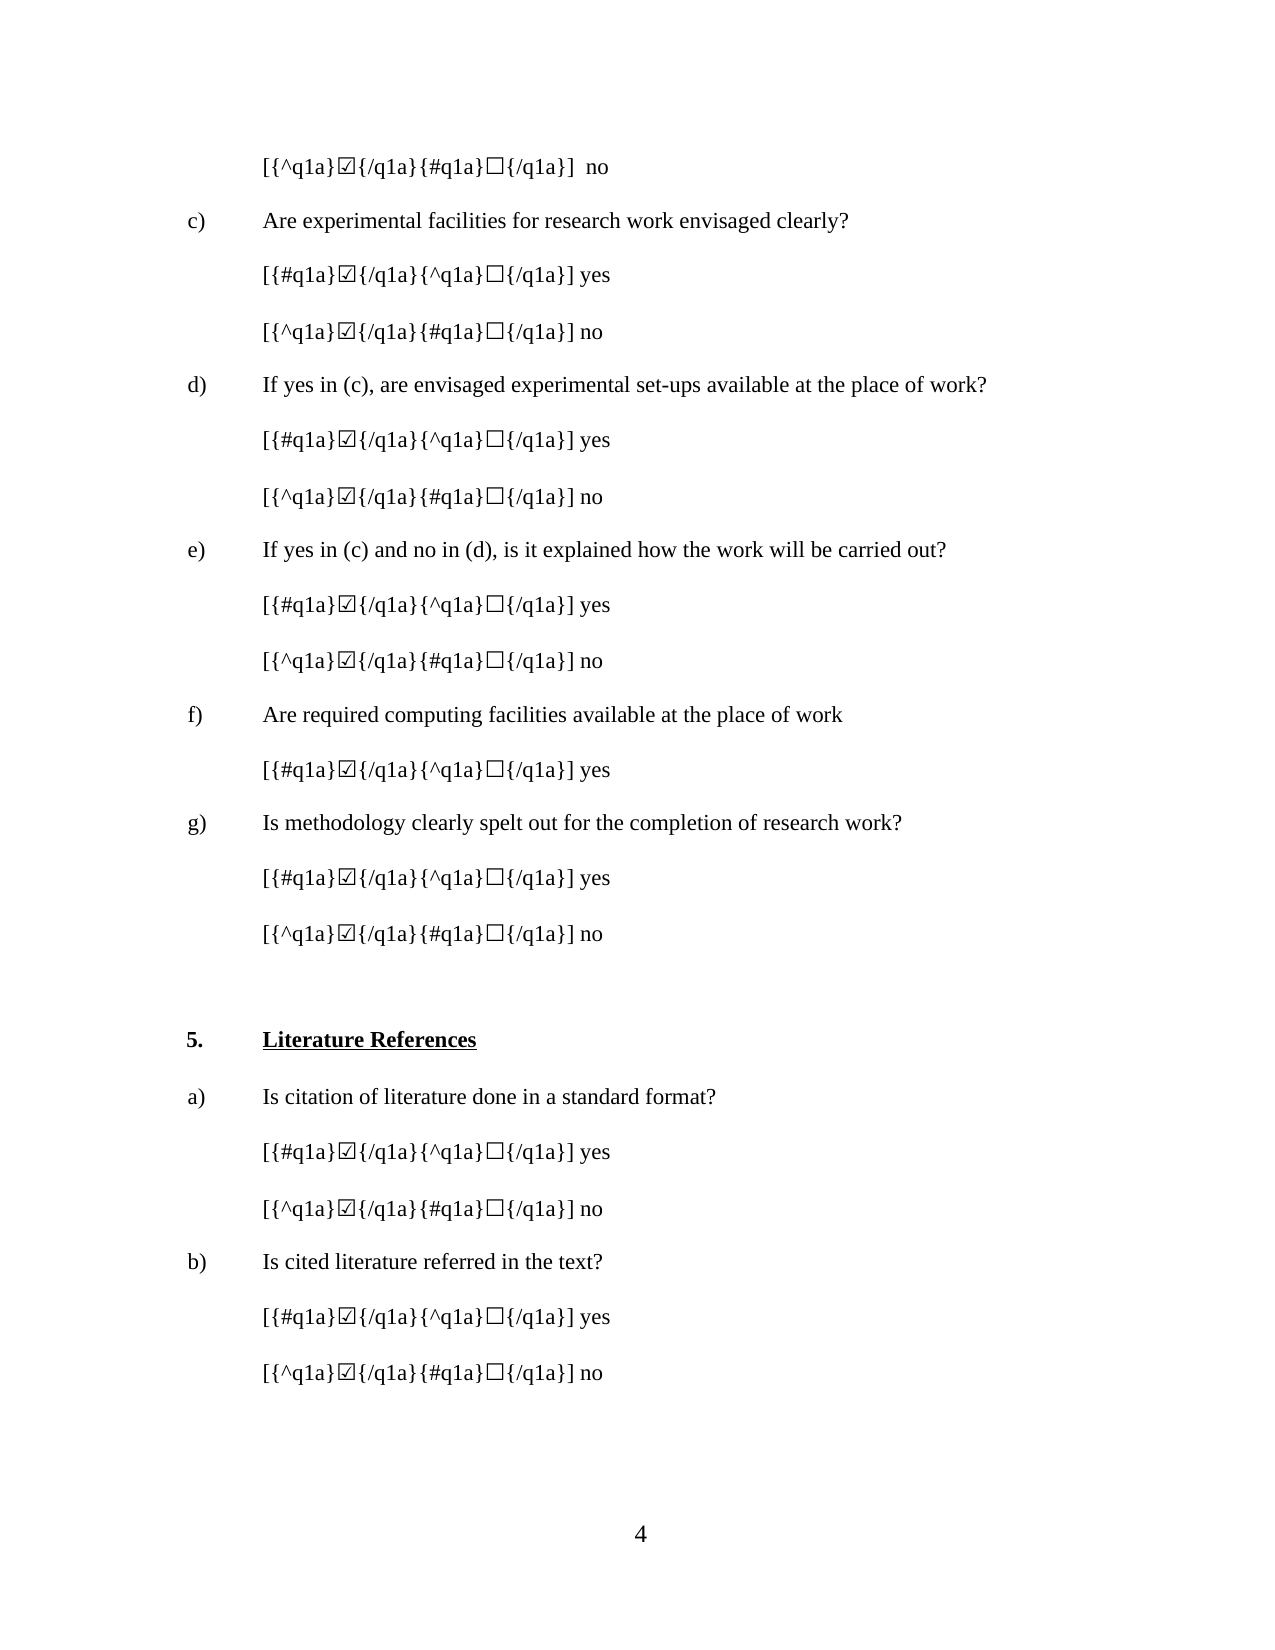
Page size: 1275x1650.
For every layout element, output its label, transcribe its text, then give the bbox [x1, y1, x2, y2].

text [{#q1a}☑{/q1a}{^q1a}☐{/q1a}] yes [186, 1135, 1094, 1166]
list If yes in (c), are envisaged experimental set-ups available at the place of work? [187, 372, 1094, 398]
text [{#q1a}☑{/q1a}{^q1a}☐{/q1a}] yes [186, 258, 1094, 290]
list Is methodology clearly spelt out for the completion of research work? [187, 809, 1094, 835]
text [{#q1a}☑{/q1a}{^q1a}☐{/q1a}] yes [186, 588, 1094, 619]
text [{^q1a}☑{/q1a}{#q1a}☐{/q1a}] no [187, 1356, 1094, 1387]
text [{^q1a}☑{/q1a}{#q1a}☐{/q1a}] no [262, 480, 1094, 511]
subtitle 5. Literature References [186, 1026, 1095, 1052]
text [{#q1a}☑{/q1a}{^q1a}☐{/q1a}] yes [186, 861, 1094, 892]
text [{#q1a}☑{/q1a}{^q1a}☐{/q1a}] yes [186, 423, 1094, 454]
list Are required computing facilities available at the place of work [187, 701, 1094, 727]
text [{^q1a}☑{/q1a}{#q1a}☐{/q1a}] no [186, 917, 1094, 948]
list If yes in (c) and no in (d), is it explained how the work will be carried out? [187, 536, 1094, 563]
text [{^q1a}☑{/q1a}{#q1a}☐{/q1a}] no [186, 315, 1094, 346]
text [{#q1a}☑{/q1a}{^q1a}☐{/q1a}] yes [186, 1300, 1094, 1331]
list Is citation of literature done in a standard format? [187, 1083, 1094, 1110]
text [{^q1a}☑{/q1a}{#q1a}☐{/q1a}] no [186, 1192, 1094, 1223]
text [{^q1a}☑{/q1a}{#q1a}☐{/q1a}] no [187, 150, 1094, 182]
list Is cited literature referred in the text? [187, 1248, 1094, 1274]
text [{#q1a}☑{/q1a}{^q1a}☐{/q1a}] yes [186, 752, 1094, 784]
text [{^q1a}☑{/q1a}{#q1a}☐{/q1a}] no [186, 644, 1094, 676]
list Are experimental facilities for research work envisaged clearly? [187, 207, 1094, 233]
